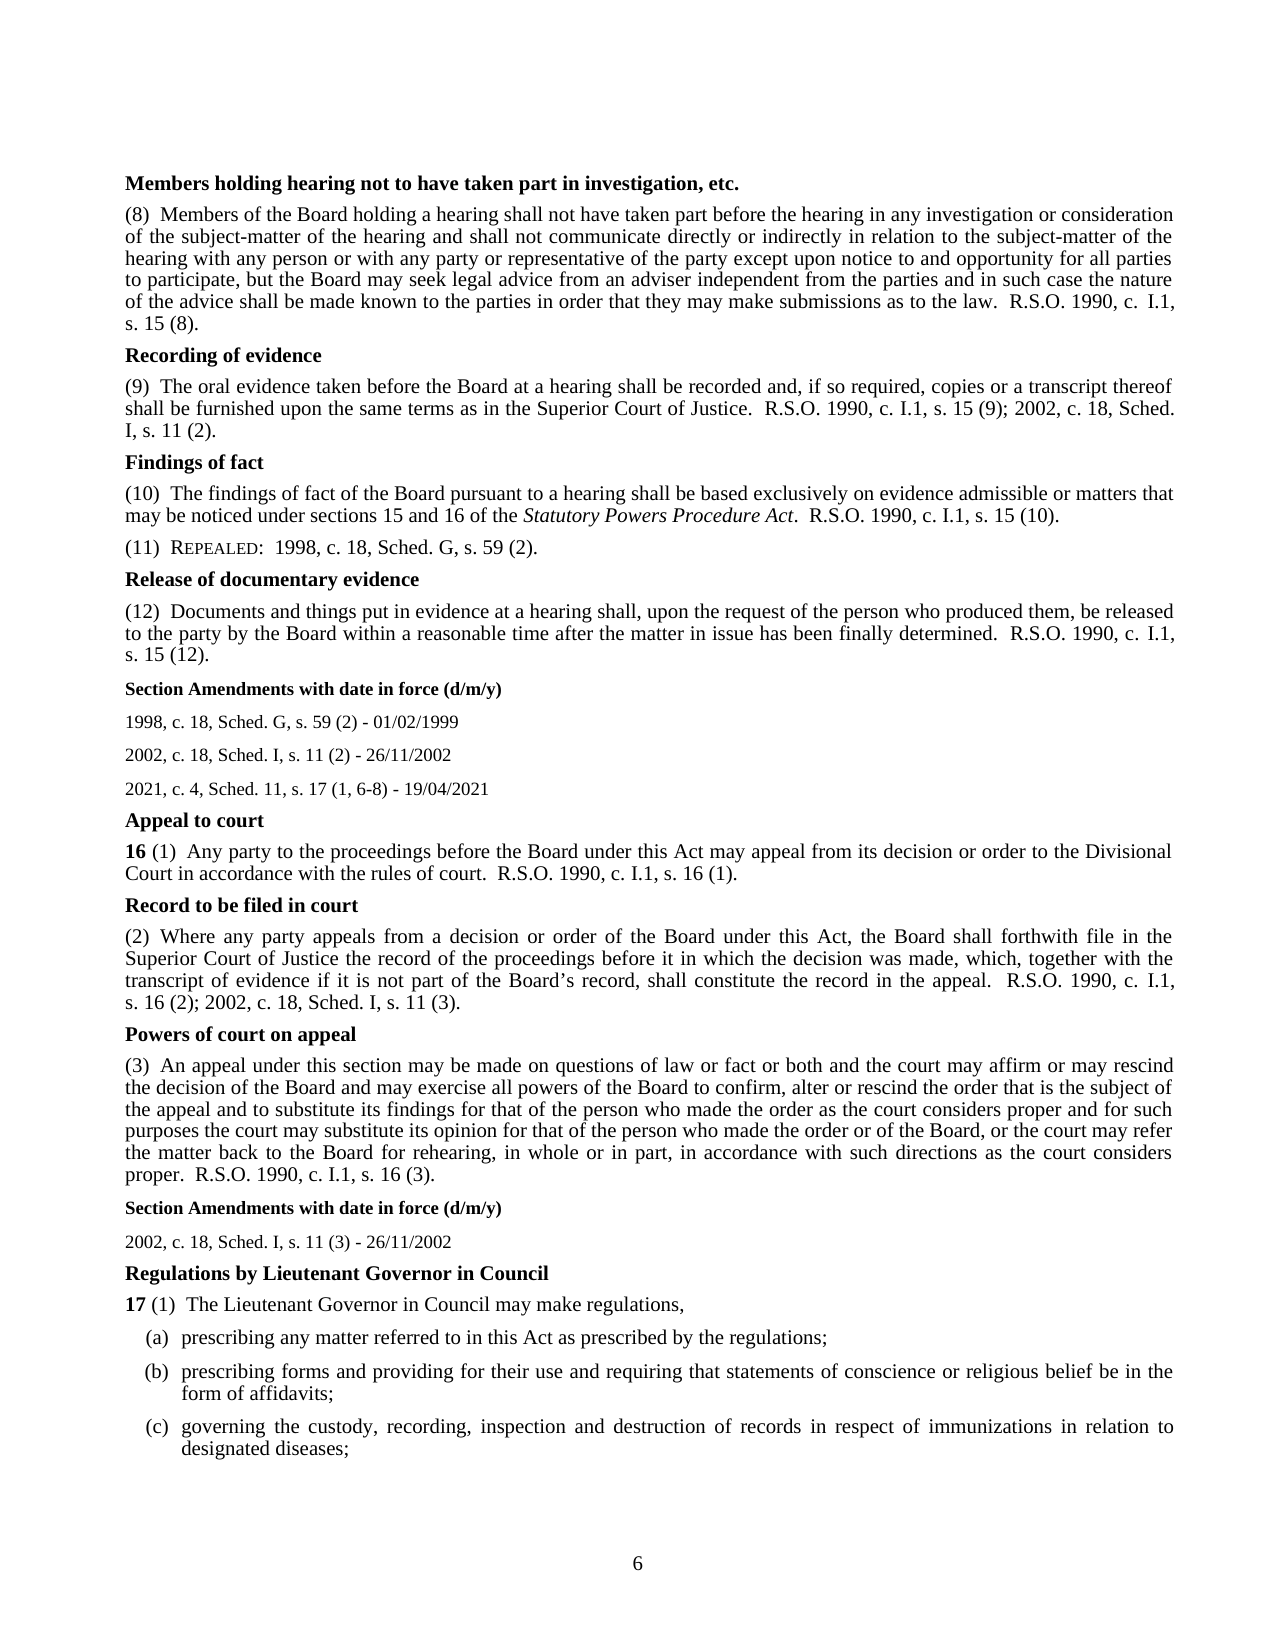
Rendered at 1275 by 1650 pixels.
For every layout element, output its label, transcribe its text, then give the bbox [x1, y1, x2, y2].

text Release of documentary evidence [125, 572, 1175, 590]
text Appeal to court [125, 812, 1175, 831]
text (8) Members of the Board holding a hearing shall not have taken part before the hearing in any investigation or consideration of the subject-matter of the hearing and shall not communicate directly or indirectly in relation to the subject-matter of the hearing with any person or with any party or representative of the party except upon notice to and opportunity for all parties to participate, but the Board may seek legal advice from an adviser independent from the parties and in such case the nature of the advice shall be made known to the parties in order that they may make submissions as to the law. R.S.O. 1990, c. I.1, s. 15 (8). [125, 204, 1175, 335]
text (2) Where any party appeals from a decision or order of the Board under this Act, the Board shall forthwith file in the Superior Court of Justice the record of the proceedings before it in which the decision was made, which, together with the transcript of evidence if it is not part of the Board’s record, shall constitute the record in the appeal. R.S.O. 1990, c. I.1, s. 16 (2); 2002, c. 18, Sched. I, s. 11 (3). [125, 926, 1175, 1013]
text 2002, c. 18, Sched. I, s. 11 (2) - 26/11/2002 [125, 744, 1175, 766]
text 2002, c. 18, Sched. I, s. 11 (3) - 26/11/2002 [125, 1231, 1175, 1252]
text (c) governing the custody, recording, inspection and destruction of records in respect of immunizations in relation to designated diseases; [125, 1416, 1175, 1459]
text (a) prescribing any matter referred to in this Act as prescribed by the regulations; [125, 1327, 1175, 1349]
text 17 (1) The Lieutenant Governor in Council may make regulations, [125, 1294, 1175, 1316]
text (9) The oral evidence taken before the Board at a hearing shall be recorded and, if so required, copies or a transcript thereof shall be furnished upon the same terms as in the Superior Court of Justice. R.S.O. 1990, c. I.1, s. 15 (9); 2002, c. 18, Sched. I, s. 11 (2). [125, 376, 1175, 442]
text Powers of court on appeal [125, 1026, 1175, 1045]
text 16 (1) Any party to the proceedings before the Board under this Act may appeal from its decision or order to the Divisional Court in accordance with the rules of court. R.S.O. 1990, c. I.1, s. 16 (1). [125, 841, 1175, 885]
text Regulations by Lieutenant Governor in Council [125, 1265, 1175, 1284]
text Section Amendments with date in force (d/m/y) [125, 678, 1175, 699]
text 2021, c. 4, Sched. 11, s. 17 (1, 6-8) - 19/04/2021 [125, 778, 1175, 799]
text (10) The findings of fact of the Board pursuant to a hearing shall be based exclusively on evidence admissible or matters that may be noticed under sections 15 and 16 of the Statutory Powers Procedure Act. R.S.O. 1990, c. I.1, s. 15 (10). [125, 483, 1175, 527]
text Section Amendments with date in force (d/m/y) [125, 1197, 1175, 1219]
text (b) prescribing forms and providing for their use and requiring that statements of conscience or religious belief be in the form of affidavits; [125, 1361, 1175, 1404]
text 1998, c. 18, Sched. G, s. 59 (2) - 01/02/1999 [125, 711, 1175, 733]
text (11) Repealed: 1998, c. 18, Sched. G, s. 59 (2). [125, 537, 1175, 559]
text (12) Documents and things put in evidence at a hearing shall, upon the request of the person who produced them, be released to the party by the Board within a reasonable time after the matter in issue has been finally determined. R.S.O. 1990, c. I.1, s. 15 (12). [125, 601, 1175, 666]
text (3) An appeal under this section may be made on questions of law or fact or both and the court may affirm or may rescind the decision of the Board and may exercise all powers of the Board to confirm, alter or rescind the order that is the subject of the appeal and to substitute its findings for that of the person who made the order as the court considers proper and for such purposes the court may substitute its opinion for that of the person who made the order or of the Board, or the court may refer the matter back to the Board for rehearing, in whole or in part, in accordance with such directions as the court considers proper. R.S.O. 1990, c. I.1, s. 16 (3). [125, 1055, 1175, 1186]
text Recording of evidence [125, 347, 1175, 366]
text Record to be filed in court [125, 897, 1175, 916]
text Findings of fact [125, 454, 1175, 473]
text Members holding hearing not to have taken part in investigation, etc. [125, 175, 1175, 194]
